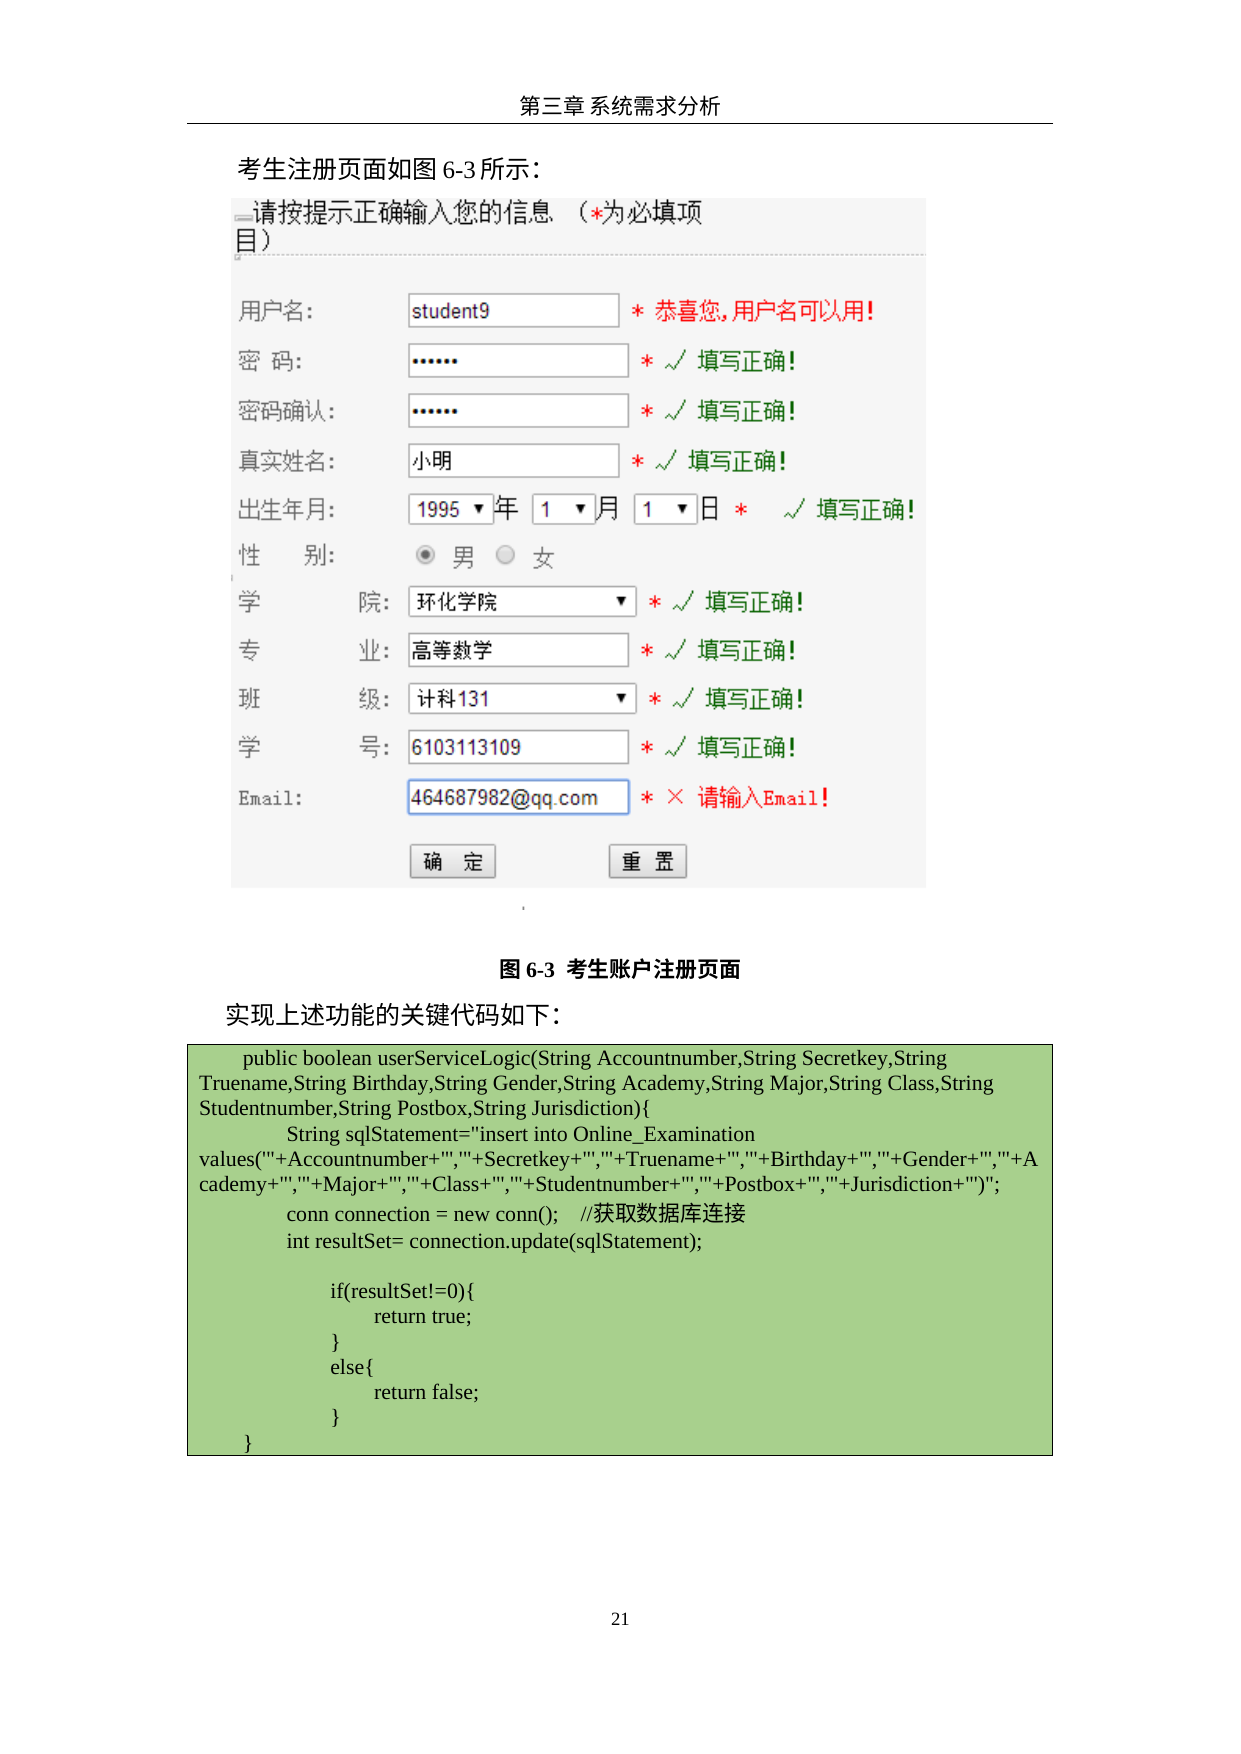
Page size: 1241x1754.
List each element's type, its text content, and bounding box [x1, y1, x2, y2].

text 考生注册页面如图6-3所示： [187, 150, 1053, 186]
table_header public boolean userServiceLogic(String Accountnumber,String Secretkey,String Truename,String Birthday,String Gender,String Academy,String Major,String Class,String Studentnumber,String Postbox,String Jurisdiction){ String sqlStatement="insert into Online_Examination values('"+Accountnumber+"','"+Secretkey+"','"+Truename+"','"+Birthday+"','"+Gender+"','"+Academy+"','"+Major+"','"+Class+"','"+Studentnumber+"','"+Postbox+"','"+Jurisdiction+"')"; conn connection = new conn(); //获取数据库连接 int resultSet= connection.update(sqlStatement); if(resultSet!=0){ return true; } else{ return false; } } [188, 1045, 1052, 1455]
text 图6-3 考生账户注册页面 [187, 952, 1053, 984]
text 实现上述功能的关键代码如下： [187, 995, 1053, 1031]
picture [231, 198, 927, 910]
